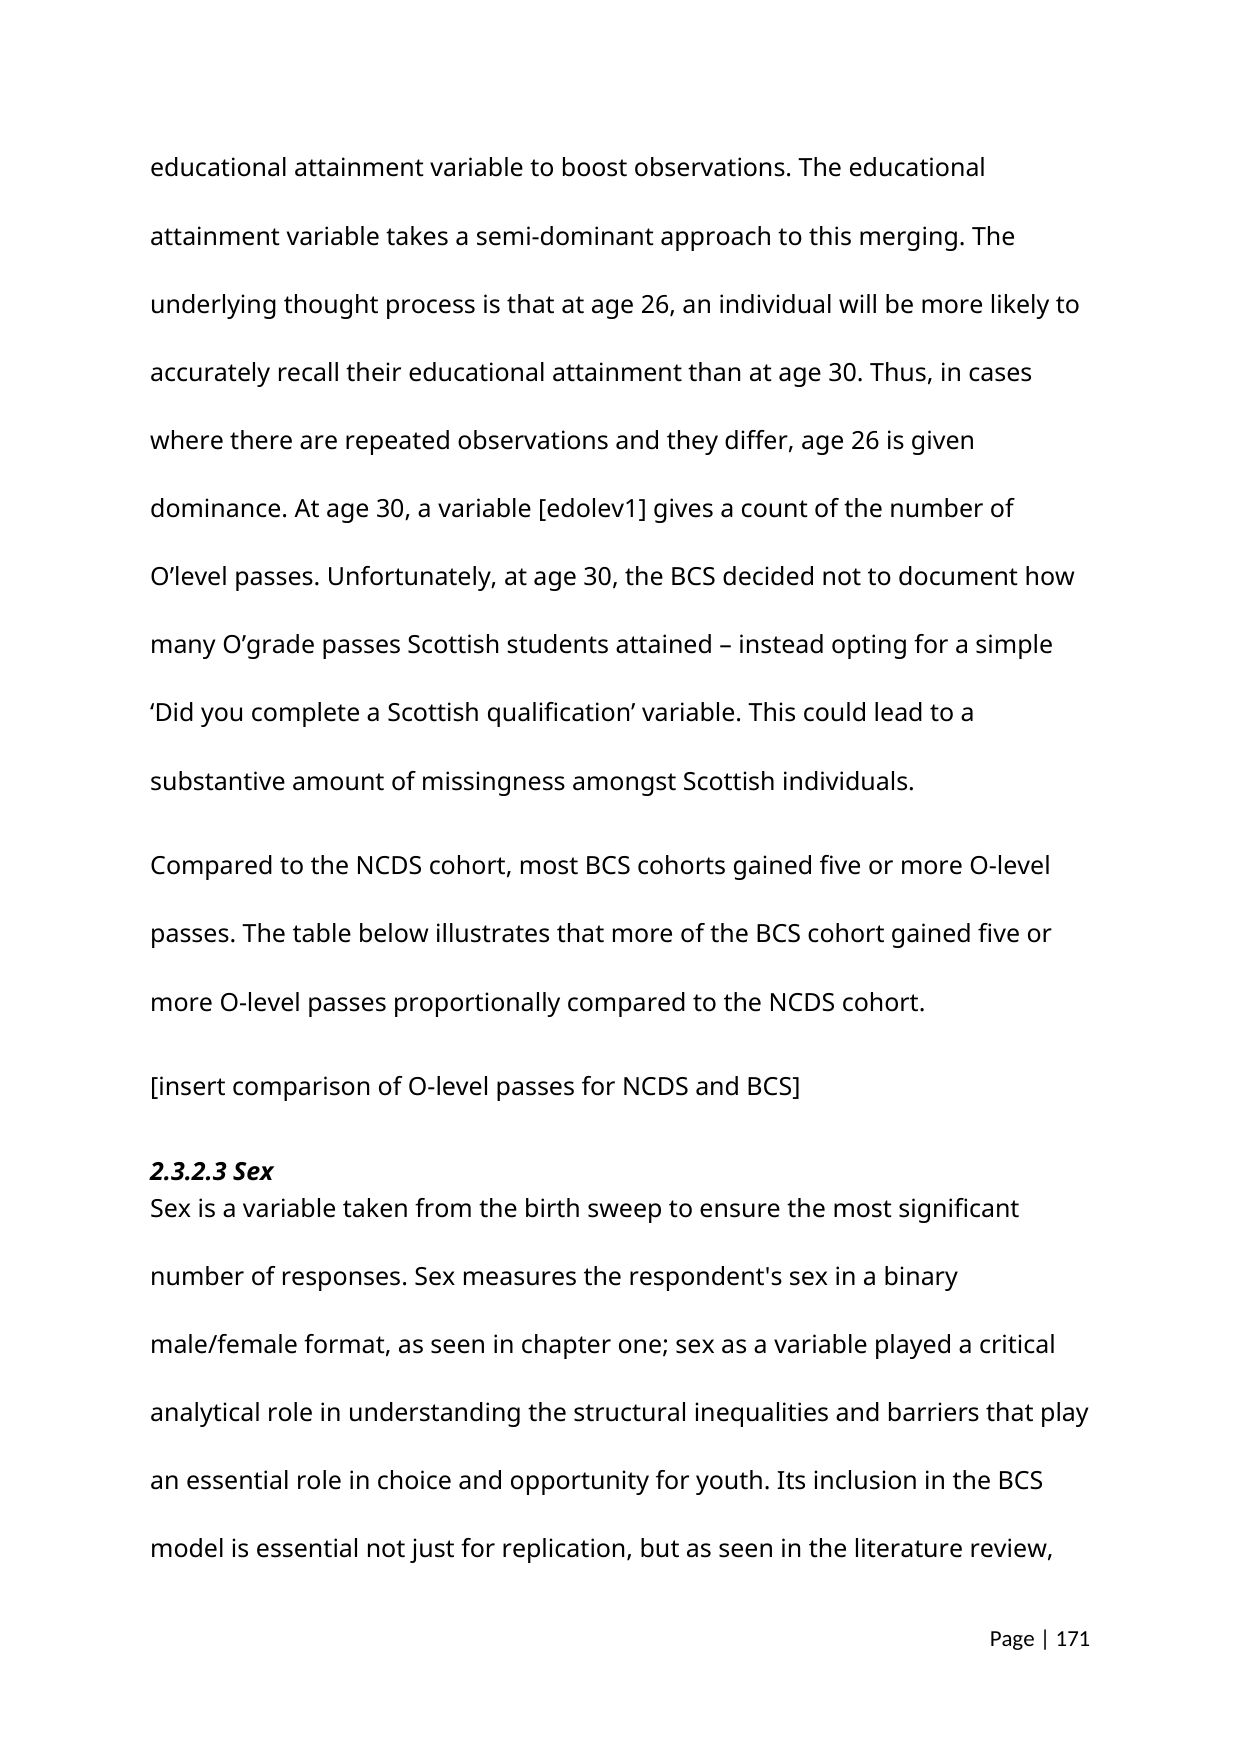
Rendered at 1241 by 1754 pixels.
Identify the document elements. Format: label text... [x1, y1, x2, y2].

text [150, 1191, 1090, 1565]
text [150, 150, 1090, 797]
text [insert comparison of O-level passes for NCDS and BCS] [150, 1069, 1090, 1103]
text Compared to the NCDS cohort, most BCS cohorts gained five or more O-level passes. The table below illustrates that more of the BCS cohort gained five or more O-level passes proportionally compared to the NCDS cohort. [150, 848, 1090, 1018]
subtitle Sex [150, 1154, 1090, 1188]
